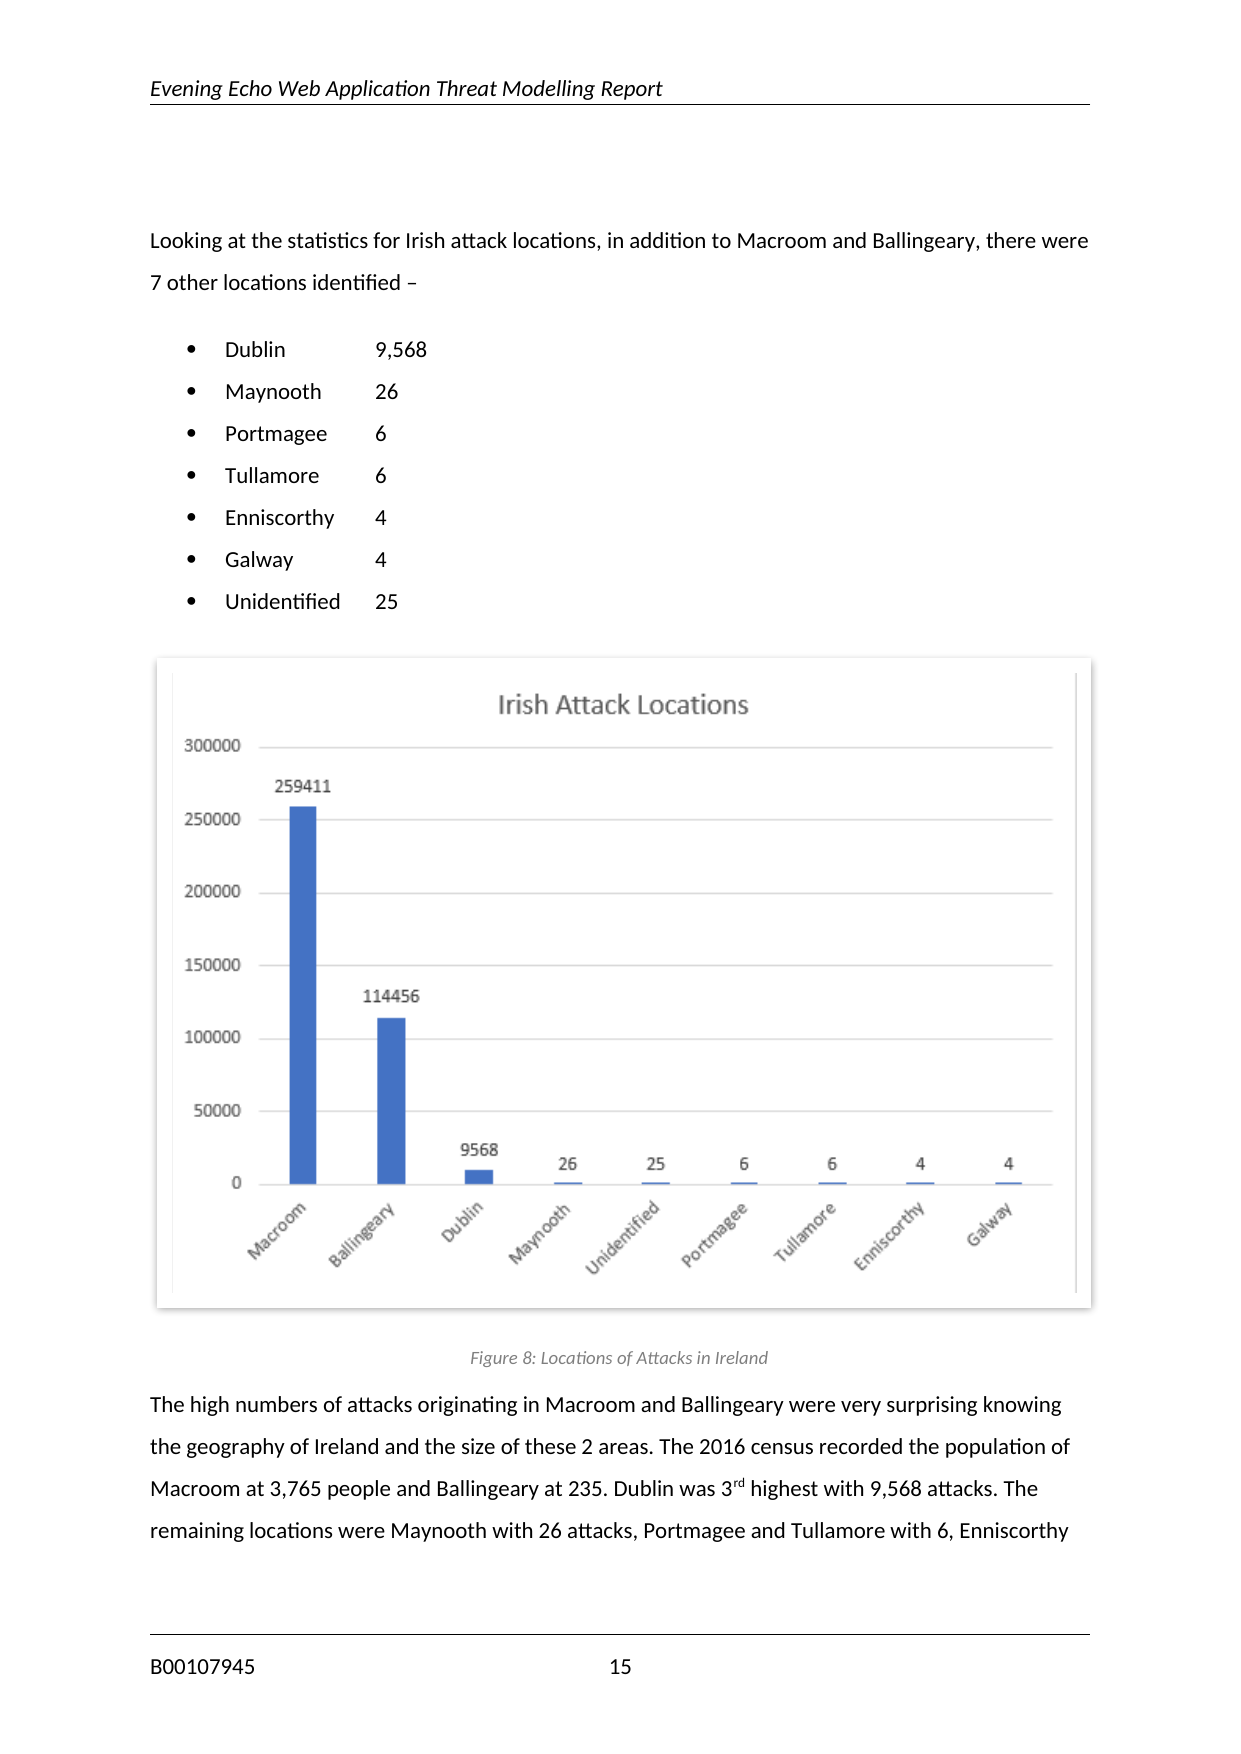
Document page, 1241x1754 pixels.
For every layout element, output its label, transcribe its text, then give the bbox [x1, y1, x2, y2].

text Figure 8: Locations of Attacks in Ireland [150, 1346, 1090, 1369]
list Tullamore 6 [187, 461, 1090, 489]
list Enniscorthy 4 [187, 503, 1090, 531]
list Galway 4 [187, 545, 1090, 573]
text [150, 1390, 1090, 1544]
picture [172, 673, 1077, 1293]
list Portmagee 6 [187, 419, 1090, 447]
list Dublin 9,568 [187, 335, 1090, 363]
list Maynooth 26 [187, 377, 1090, 405]
list Unidentified 25 [187, 587, 1090, 615]
text Looking at the statistics for Irish attack locations, in addition to Macroom and Ballingeary, there were 7 other locations identified – [150, 226, 1090, 296]
